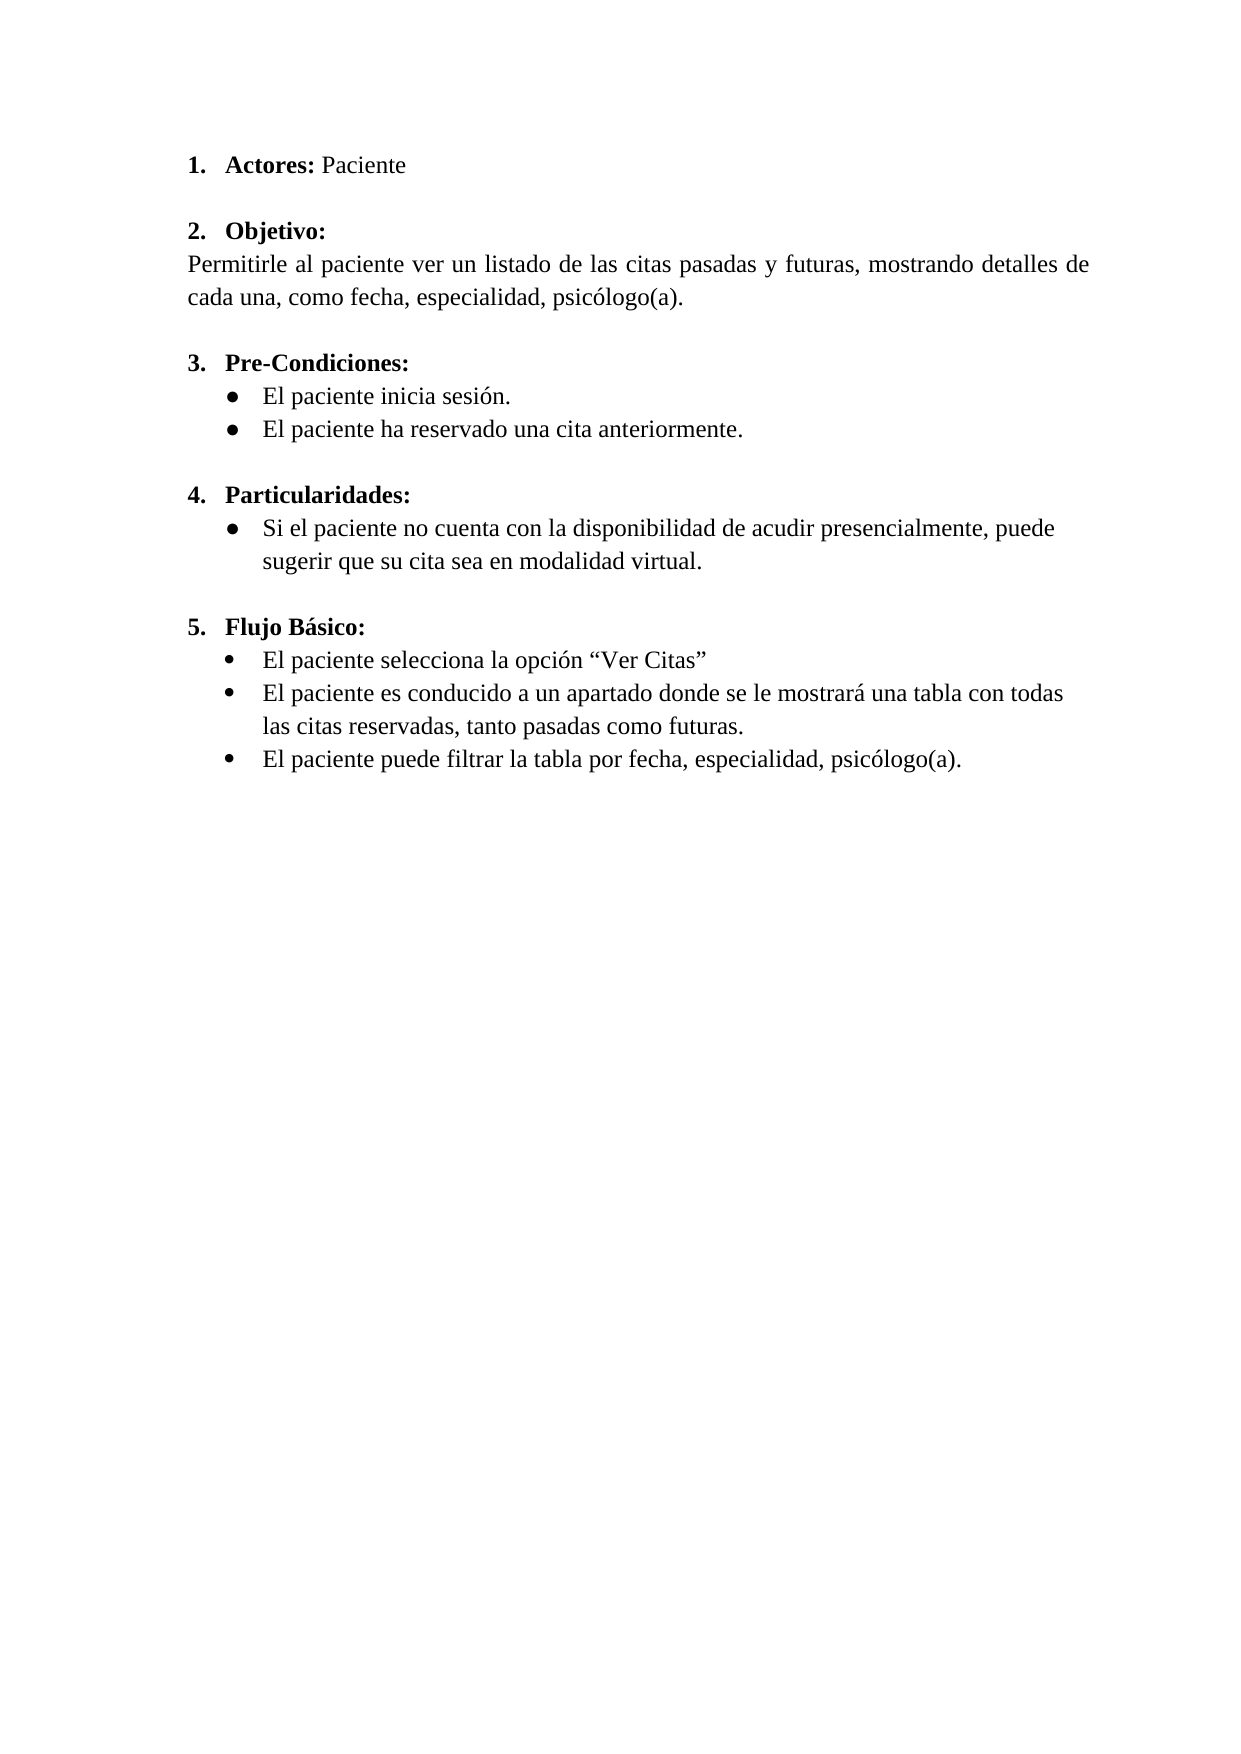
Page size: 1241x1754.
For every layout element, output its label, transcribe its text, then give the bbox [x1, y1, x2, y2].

list Actores: Paciente [187, 150, 1090, 179]
list El paciente es conducido a un apartado donde se le mostrará una tabla con todas las citas reservadas, tanto pasadas como futuras. [225, 678, 1090, 740]
text Permitirle al paciente ver un listado de las citas pasadas y futuras, mostrando detalles de cada una, como fecha, especialidad, psicólogo(a). [187, 249, 1090, 311]
list Particularidades: [187, 480, 1090, 509]
list El paciente inicia sesión. [225, 381, 1090, 410]
list El paciente selecciona la opción “Ver Citas” [225, 645, 1090, 674]
list Flujo Básico: [187, 612, 1090, 641]
list El paciente ha reservado una cita anteriormente. [225, 414, 1090, 443]
list El paciente puede filtrar la tabla por fecha, especialidad, psicólogo(a). [225, 744, 1090, 773]
list Si el paciente no cuenta con la disponibilidad de acudir presencialmente, puede sugerir que su cita sea en modalidad virtual. [225, 513, 1090, 575]
list Pre-Condiciones: [187, 348, 1090, 377]
list Objetivo: [187, 216, 1090, 245]
